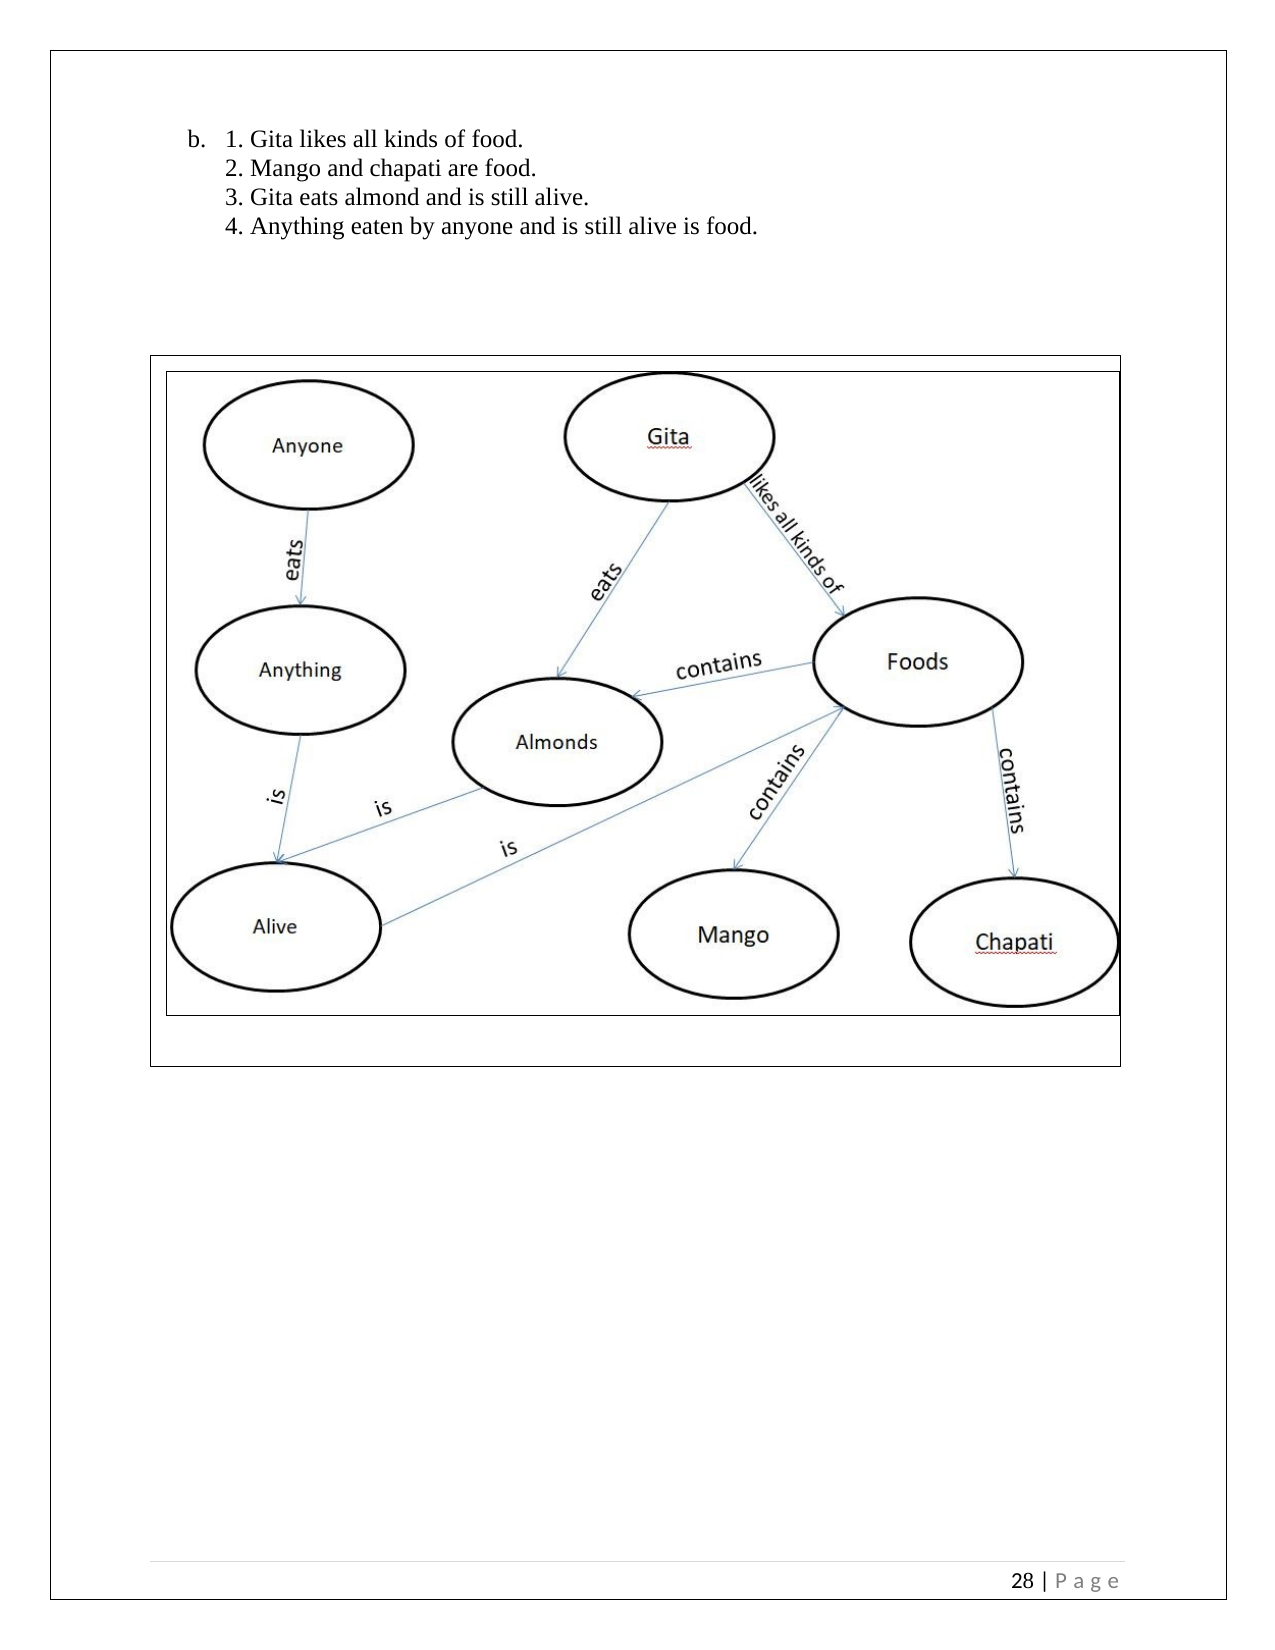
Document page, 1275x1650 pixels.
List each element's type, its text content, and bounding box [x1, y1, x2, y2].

list Mango and chapati are food. [225, 153, 1226, 182]
list Gita eats almond and is still alive. [225, 182, 1226, 211]
list 1. Gita likes all kinds of food. [187, 124, 1226, 153]
list Anything eaten by anyone and is still alive is food. [225, 211, 1226, 239]
picture [167, 372, 1119, 1015]
